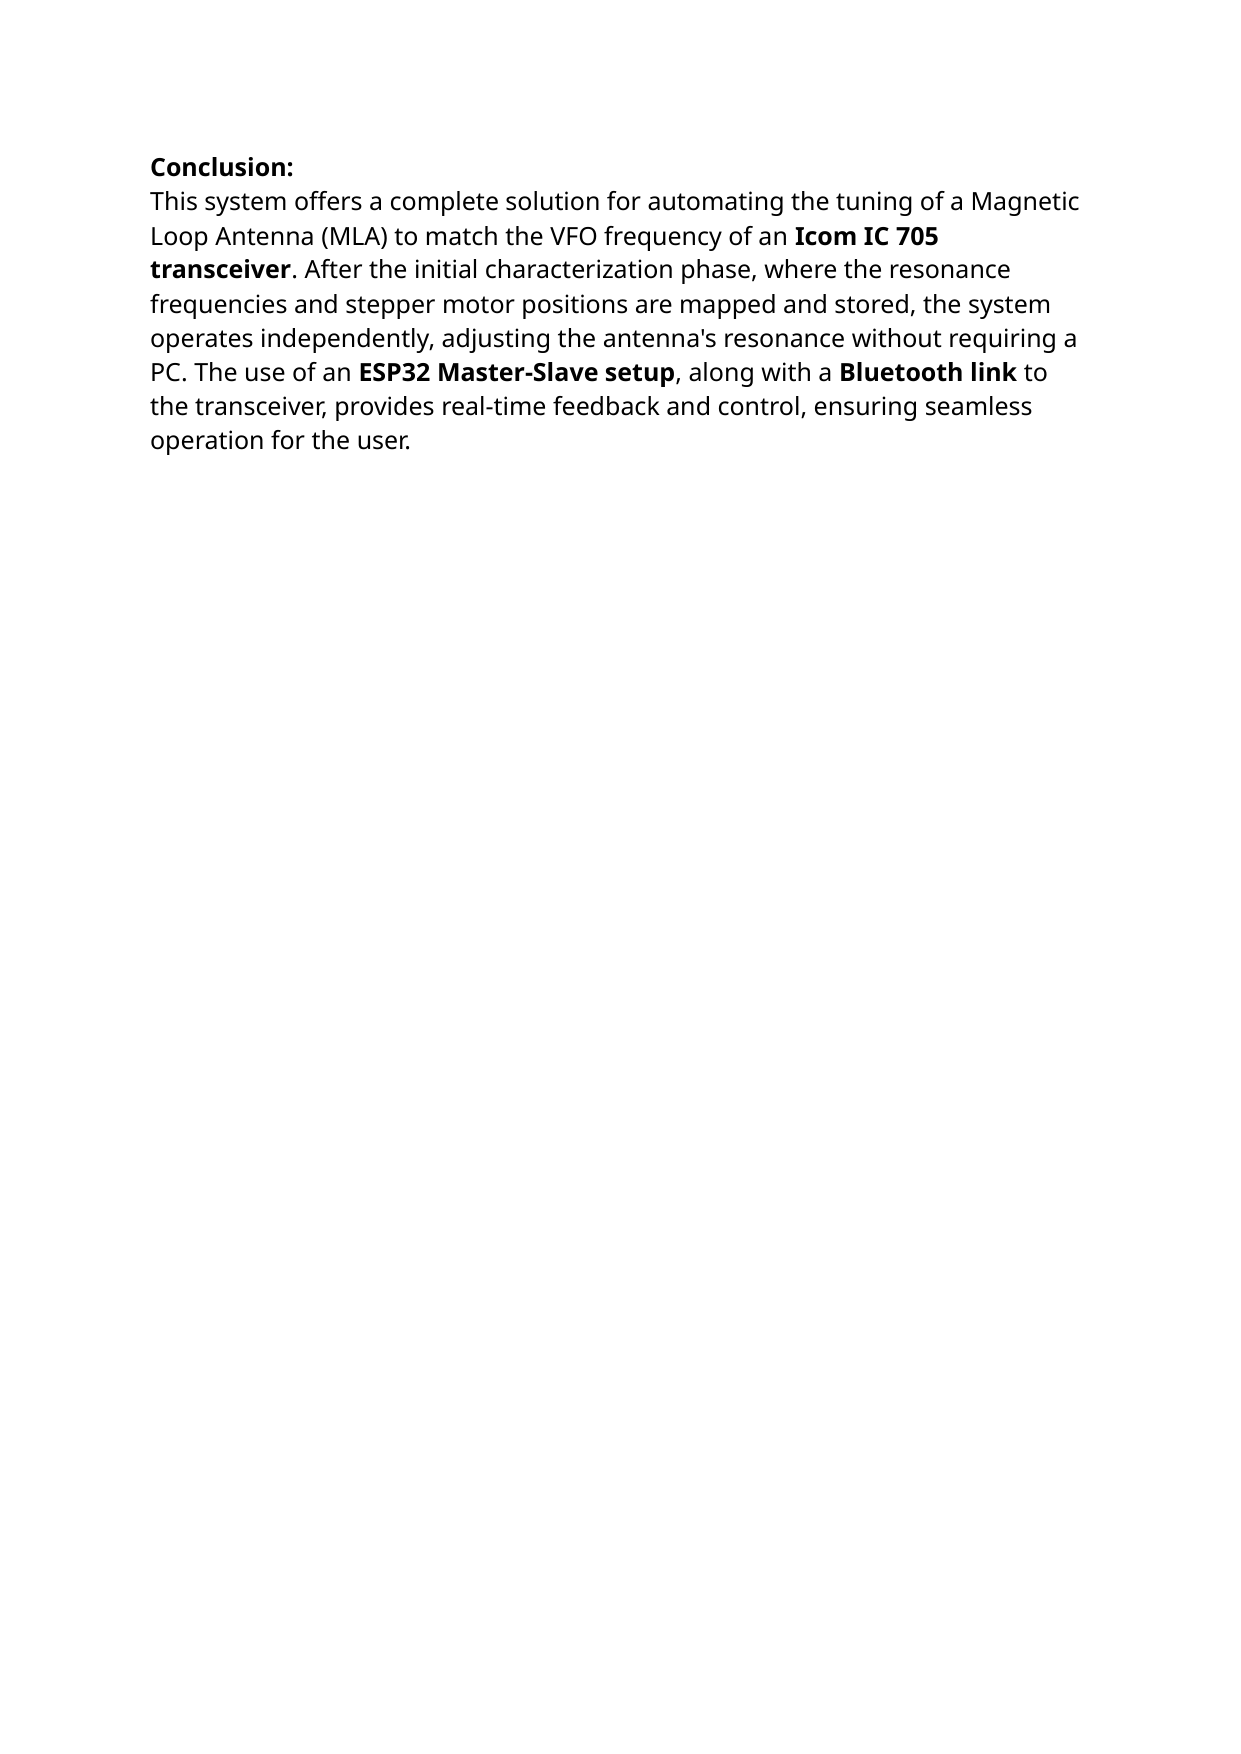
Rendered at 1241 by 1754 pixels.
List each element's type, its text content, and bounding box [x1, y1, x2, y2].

text Conclusion: [150, 150, 1090, 184]
text This system offers a complete solution for automating the tuning of a Magnetic Loop Antenna (MLA) to match the VFO frequency of an Icom IC 705 transceiver. After the initial characterization phase, where the resonance frequencies and stepper motor positions are mapped and stored, the system operates independently, adjusting the antenna's resonance without requiring a PC. The use of an ESP32 Master-Slave setup, along with a Bluetooth link to the transceiver, provides real-time feedback and control, ensuring seamless operation for the user. [150, 184, 1090, 457]
